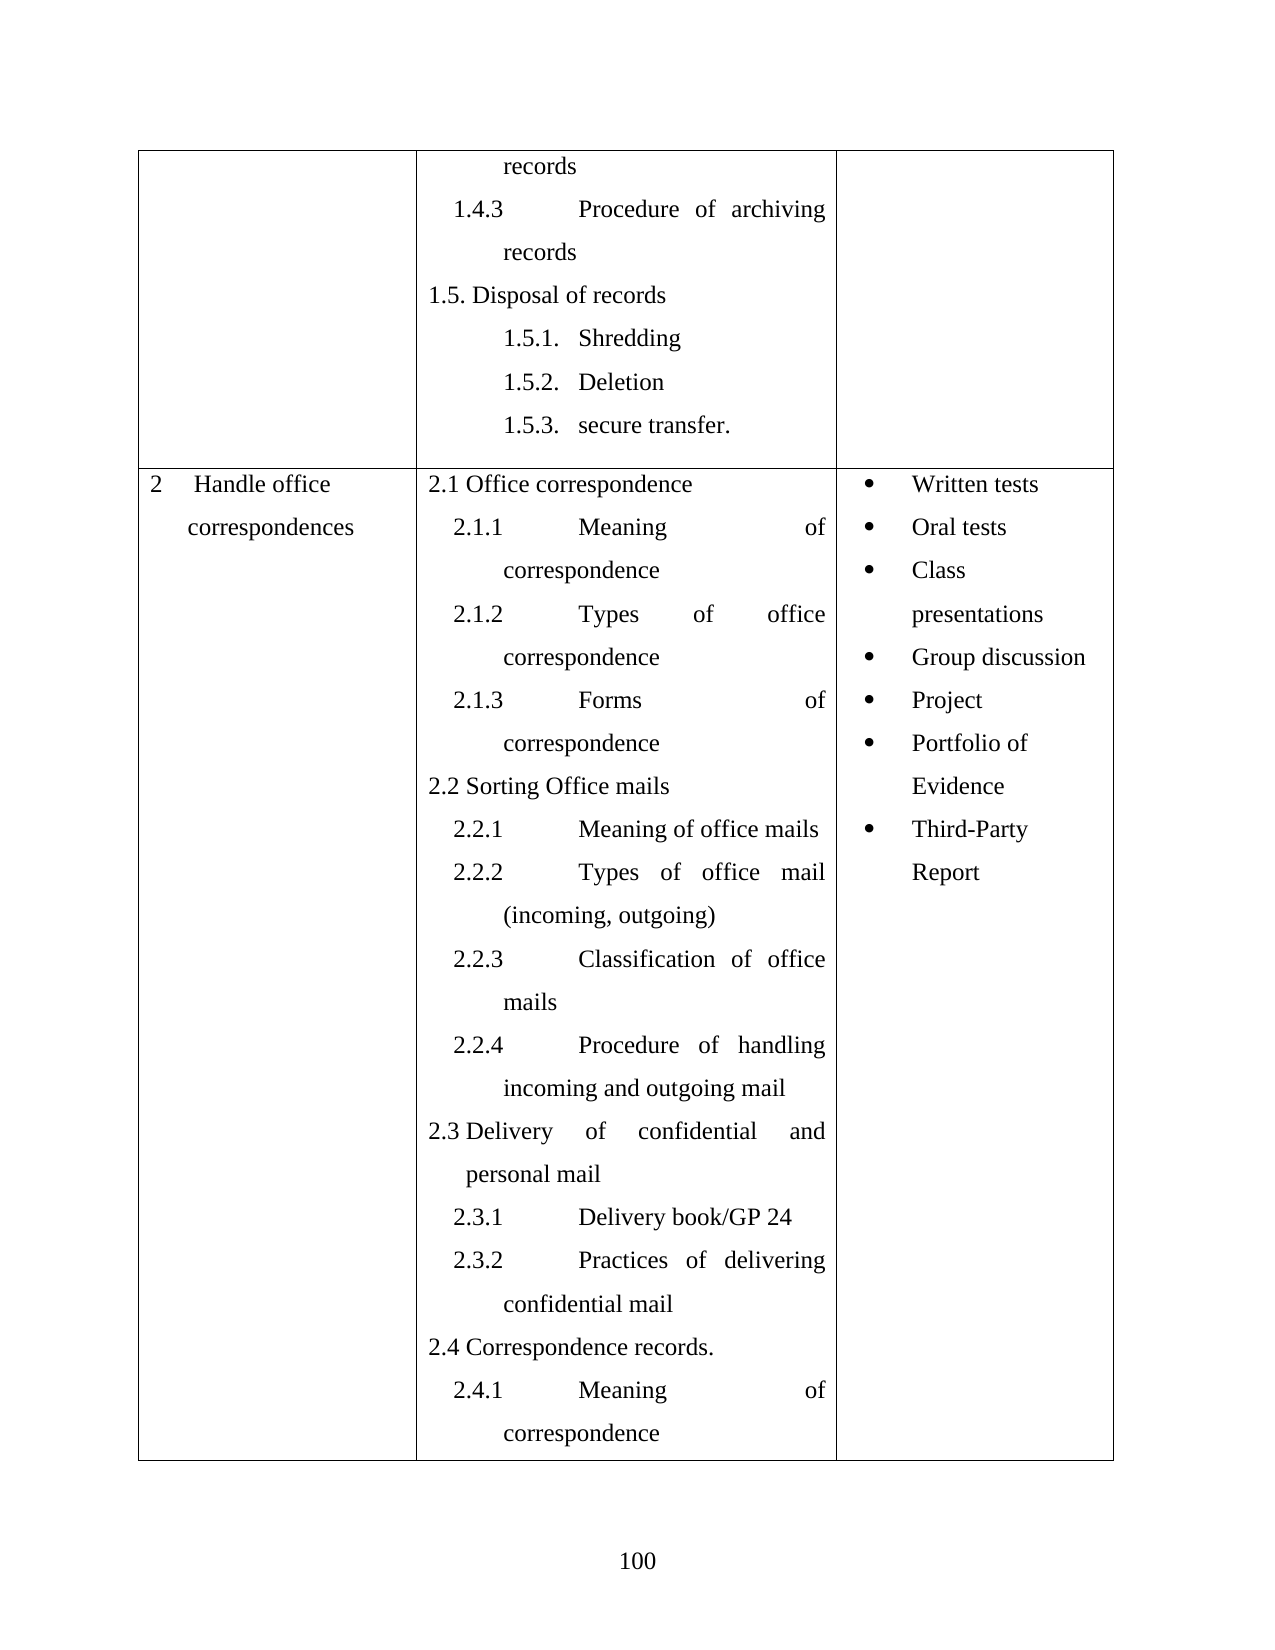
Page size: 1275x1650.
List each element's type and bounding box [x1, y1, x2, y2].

table_cell [837, 151, 1113, 468]
table_cell [139, 151, 416, 468]
table_cell [417, 469, 836, 1460]
table_cell [837, 469, 1113, 1460]
table_cell [417, 151, 836, 468]
table_cell [139, 469, 416, 1460]
